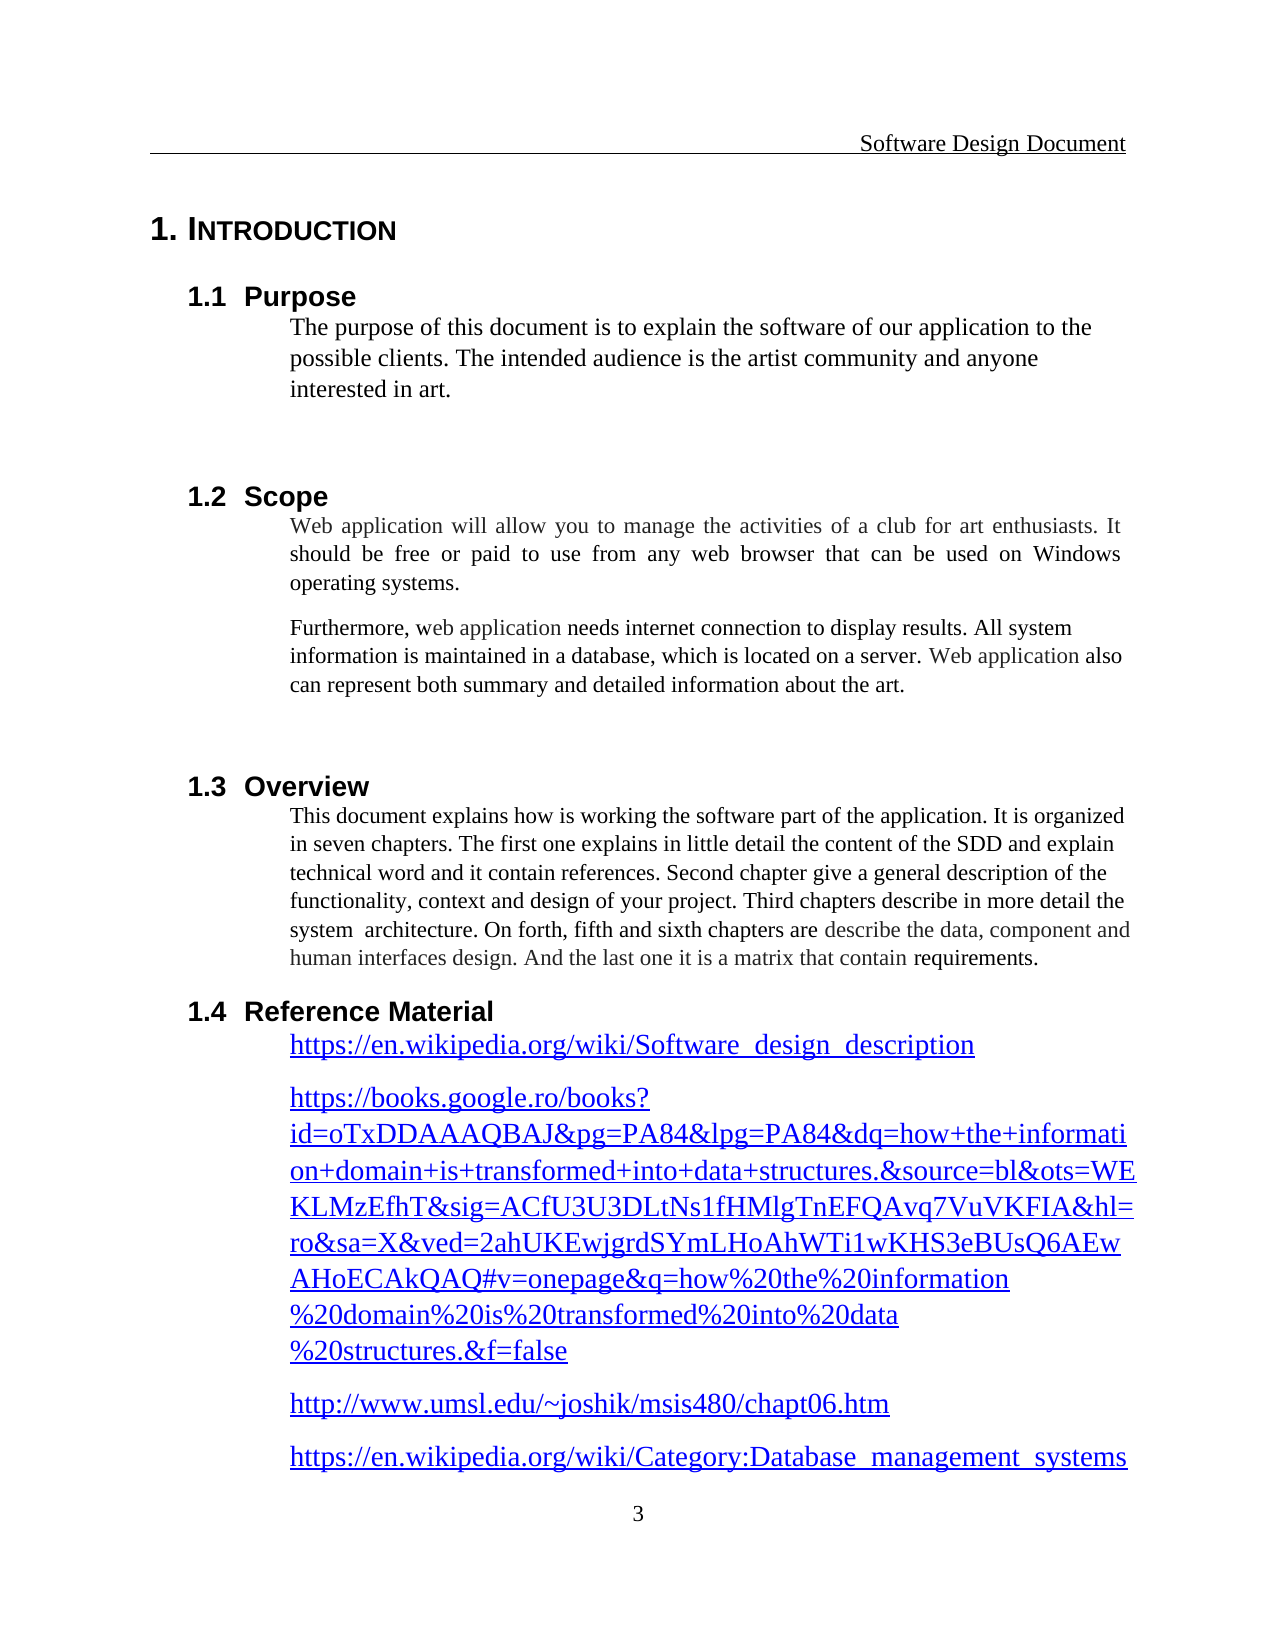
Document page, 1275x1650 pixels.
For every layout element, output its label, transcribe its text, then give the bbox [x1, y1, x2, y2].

text This document explains how is working the software part of the application. It is organized in seven chapters. The first one explains in little detail the content of the SDD and explain technical word and it contain references. Second chapter give a general description of the functionality, context and design of your project. Third chapters describe in more detail the system architecture. On forth, fifth and sixth chapters are describe the data, component and human interfaces design. And the last one it is a matrix that contain requirements. [289, 802, 1137, 970]
subtitle Purpose [187, 280, 1137, 312]
subtitle Overview [187, 769, 1137, 802]
text https://books.google.ro/books?id=oTxDDAAAQBAJ&pg=PA84&lpg=PA84&dq=how+the+information+domain+is+transformed+into+data+structures.&source=bl&ots=WEKLMzEfhT&sig=ACfU3U3DLtNs1fHMlgTnEFQAvq7VuVKFIA&hl=ro&sa=X&ved=2ahUKEwjgrdSYmLHoAhWTi1wKHS3eBUsQ6AEwAHoECAkQAQ#v=onepage&q=how%20the%20information%20domain%20is%20transformed%20into%20data%20structures.&f=false [289, 1080, 1137, 1182]
text https://en.wikipedia.org/wiki/Software_design_description [214, 1027, 1137, 1061]
text Web application will allow you to manage the activities of a club for art enthusiasts. It should be free or paid to use from any web browser that can be used on Windows operating systems. [289, 512, 1123, 595]
text Furthermore, web application needs internet connection to display results. All system information is maintained in a database, which is located on a server. Web application also can represent both summary and detailed information about the art. [289, 614, 1137, 697]
text The purpose of this document is to explain the software of our application to the possible clients. The intended audience is the artist community and anyone interested in art. [289, 312, 1137, 403]
subtitle Reference Material [187, 995, 1137, 1027]
text https://en.wikipedia.org/wiki/Category:Database_management_systems [289, 1439, 1137, 1472]
subtitle INTRODUCTION [150, 209, 1137, 247]
text https://books.google.ro/books?id=oTxDDAAAQBAJ&pg=PA84&lpg=PA84&dq=how+the+information+domain+is+transformed+into+data+structures.&source=bl&ots=WEKLMzEfhT&sig=ACfU3U3DLtNs1fHMlgTnEFQAvq7VuVKFIA&hl=ro&sa=X&ved=2ahUKEwjgrdSYmLHoAhWTi1wKHS3eBUsQ6AEwAHoECAkQAQ#v=onepage&q=how%20the%20information%20domain%20is%20transformed%20into%20data%20structures.&f=false [289, 1183, 1137, 1367]
subtitle Scope [187, 480, 1137, 512]
text http://www.umsl.edu/~joshik/msis480/chapt06.htm [289, 1386, 1137, 1420]
